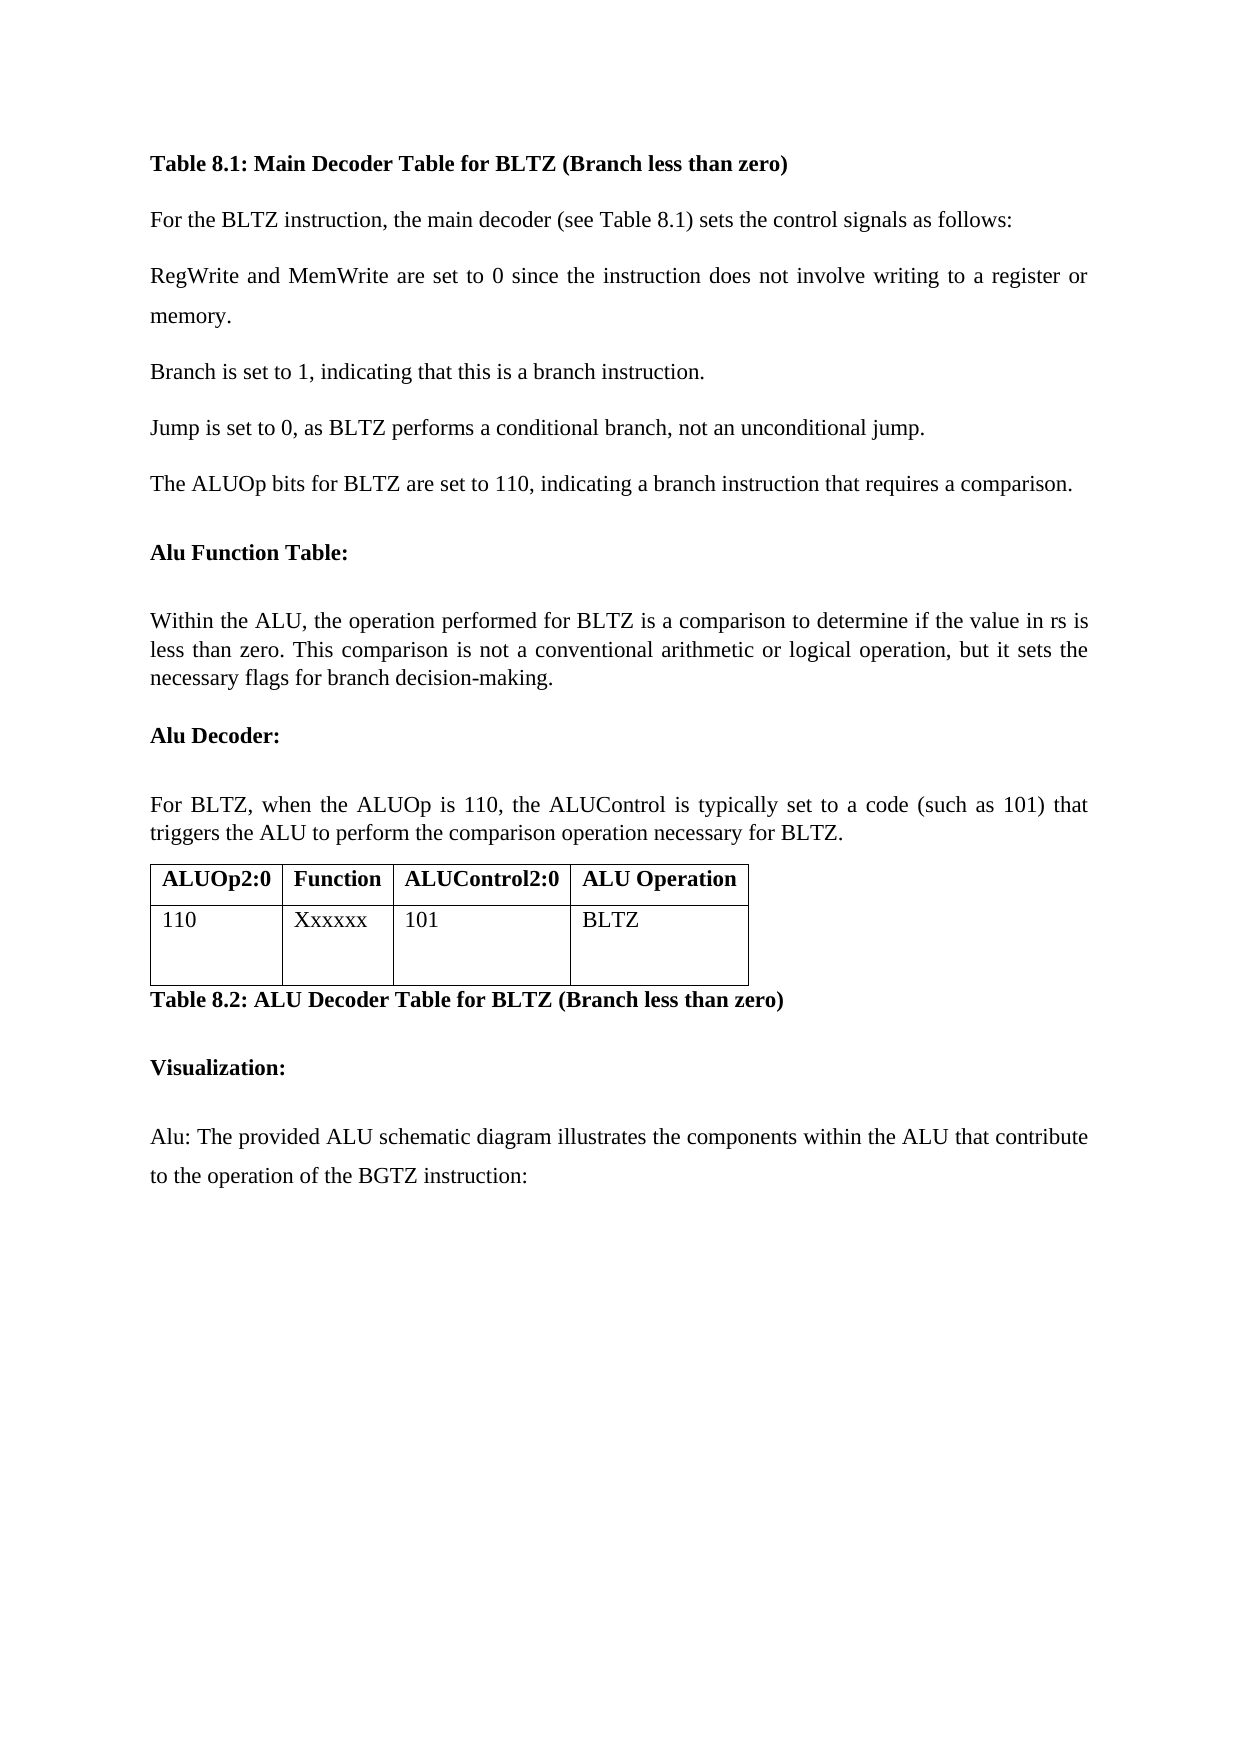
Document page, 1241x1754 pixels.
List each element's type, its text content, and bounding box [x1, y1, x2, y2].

table_cell 101 [394, 906, 570, 985]
table_header ALU Operation [571, 865, 748, 905]
table_header Function [283, 865, 393, 905]
text Table 8.1: Main Decoder Table for BLTZ (Branch less than zero) [150, 150, 1090, 176]
table_header ALUOp2:0 [151, 865, 282, 905]
text Alu: The provided ALU schematic diagram illustrates the components within the ALU that contribute to the operation of the BGTZ instruction: [150, 1123, 1090, 1189]
table_cell 110 [151, 906, 282, 985]
text Jump is set to 0, as BLTZ performs a conditional branch, not an unconditional jump. [150, 414, 1090, 440]
text Branch is set to 1, indicating that this is a branch instruction. [150, 358, 1090, 384]
text For BLTZ, when the ALUOp is 110, the ALUControl is typically set to a code (such as 101) that triggers the ALU to perform the comparison operation necessary for BLTZ. [150, 791, 1090, 845]
table_cell BLTZ [571, 906, 748, 985]
text Table 8.2: ALU Decoder Table for BLTZ (Branch less than zero) [150, 986, 1090, 1012]
text The ALUOp bits for BLTZ are set to 110, indicating a branch instruction that requires a comparison. [150, 470, 1090, 497]
text RegWrite and MemWrite are set to 0 since the instruction does not involve writing to a register or memory. [150, 262, 1090, 328]
subtitle Alu Decoder: [150, 722, 1090, 748]
subtitle Visualization: [150, 1054, 1090, 1081]
text For the BLTZ instruction, the main decoder (see Table 8.1) sets the control signals as follows: [150, 206, 1090, 232]
subtitle Alu Function Table: [150, 539, 1090, 565]
table_cell Xxxxxx [283, 906, 393, 985]
text Within the ALU, the operation performed for BLTZ is a comparison to determine if the value in rs is less than zero. This comparison is not a conventional arithmetic or logical operation, but it sets the necessary flags for branch decision-making. [150, 607, 1090, 691]
table_header ALUControl2:0 [394, 865, 570, 905]
